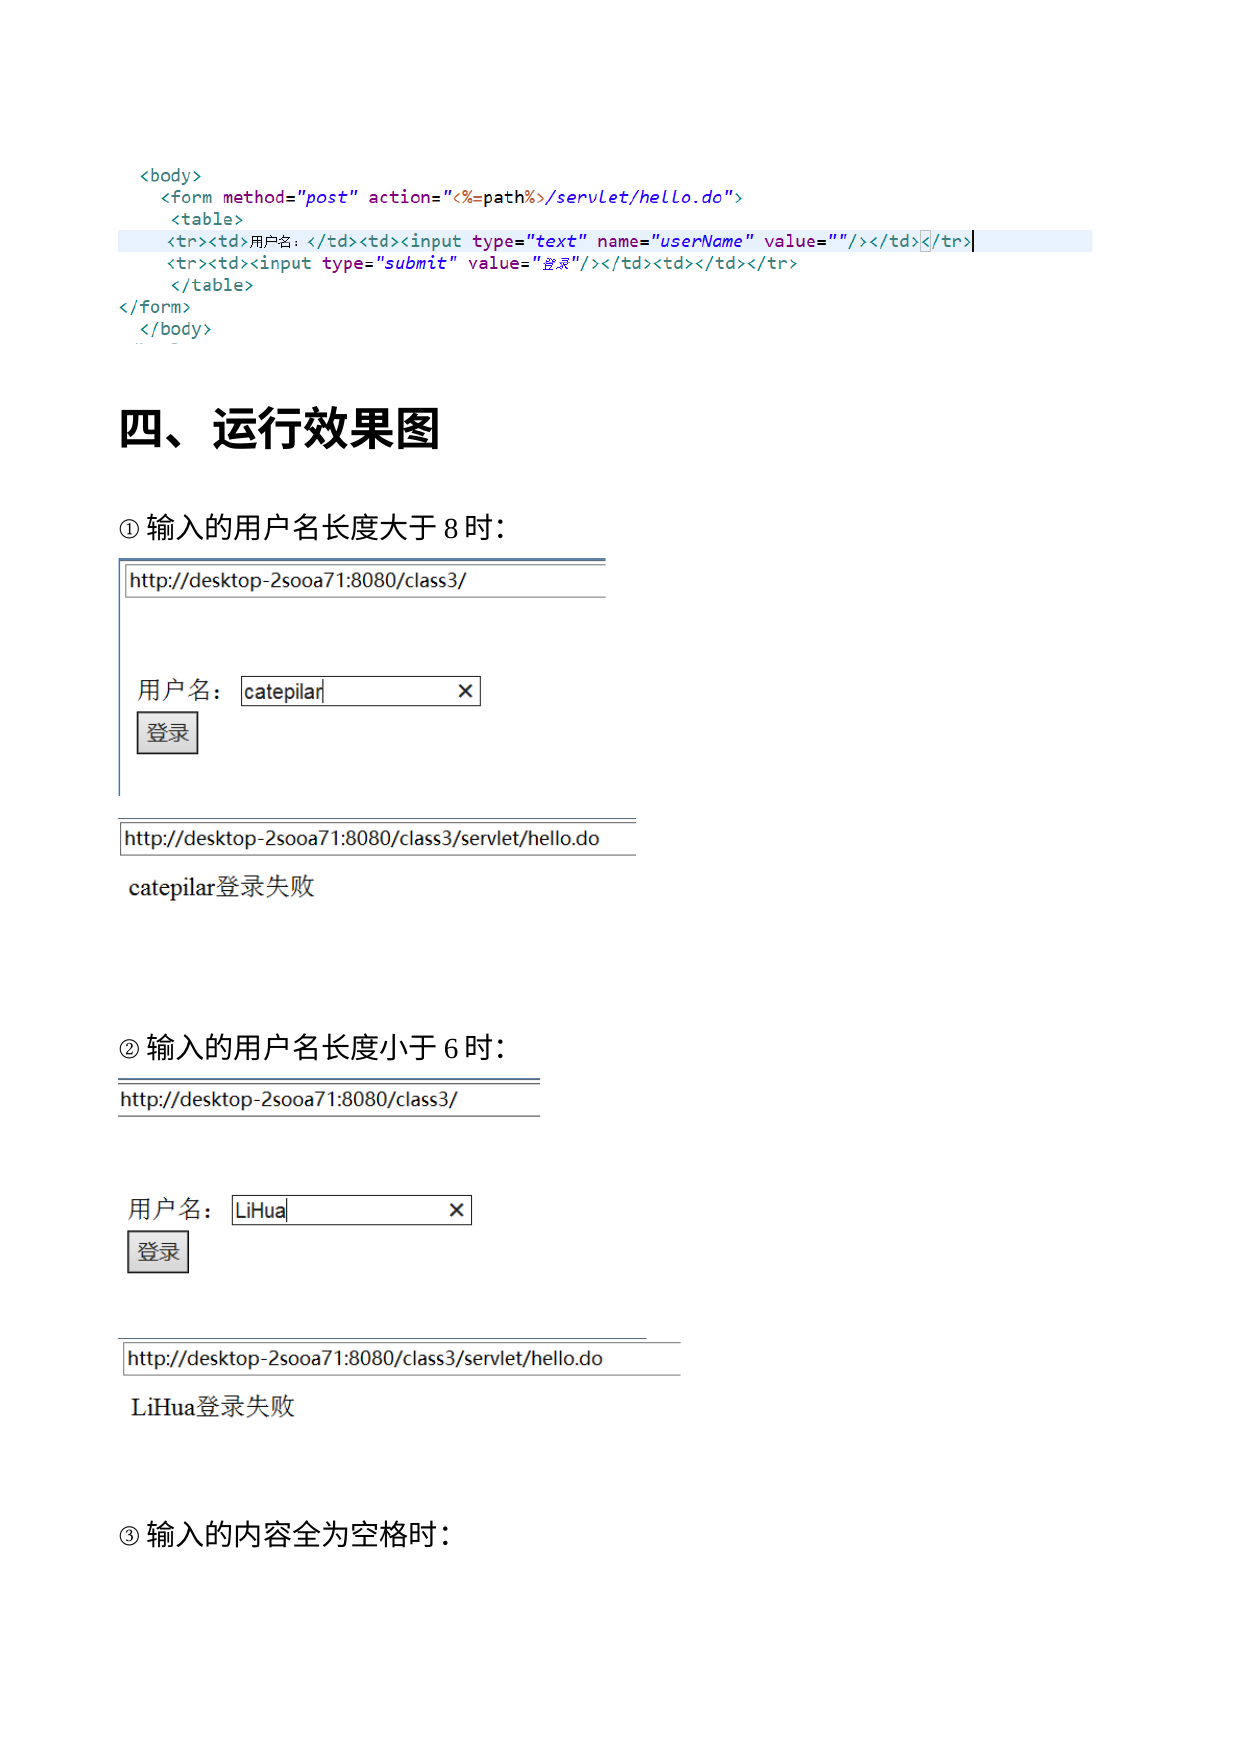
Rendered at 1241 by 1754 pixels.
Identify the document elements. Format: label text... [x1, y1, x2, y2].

text ②输入的用户名长度小于6时： [118, 1013, 1093, 1078]
text ①输入的用户名长度大于8时： [118, 493, 1093, 558]
picture [118, 162, 1093, 344]
text ③输入的内容全为空格时： [118, 1501, 1093, 1566]
picture [118, 1078, 540, 1337]
picture [118, 818, 636, 982]
picture [118, 558, 606, 796]
subtitle 运行效果图 [118, 392, 1093, 459]
picture [118, 1338, 681, 1500]
